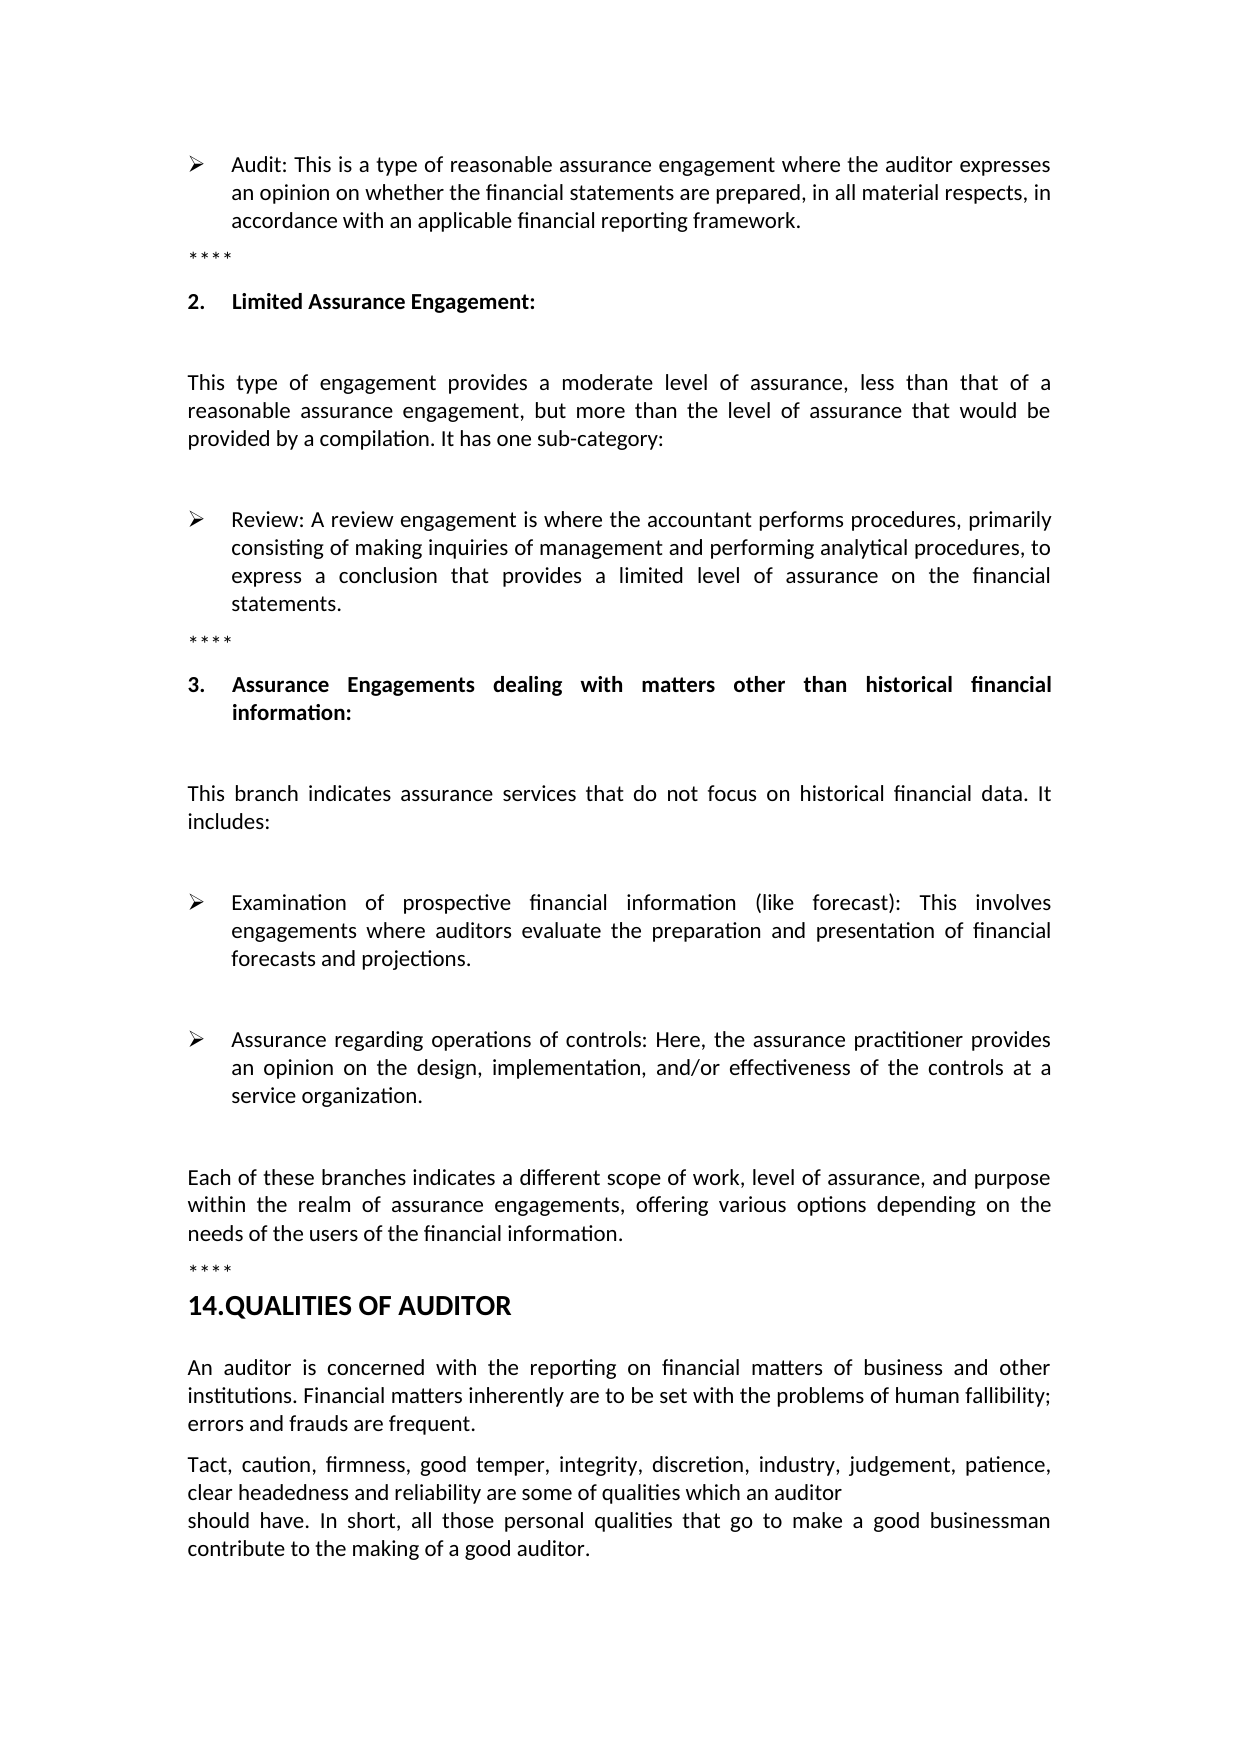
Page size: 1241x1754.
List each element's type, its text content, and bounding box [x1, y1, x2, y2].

text **** [187, 247, 1053, 274]
text This type of engagement provides a moderate level of assurance, less than that of a reasonable assurance engagement, but more than the level of assurance that would be provided by a compilation. It has one sub-category: [187, 368, 1053, 452]
list Limited Assurance Engagement: [187, 287, 1053, 315]
list Assurance regarding operations of controls: Here, the assurance practitioner provides an opinion on the design, implementation, and/or effectiveness of the controls at a service organization. [187, 1026, 1053, 1109]
text **** [187, 630, 1053, 658]
text An auditor is concerned with the reporting on financial matters of business and other institutions. Financial matters inherently are to be set with the problems of human fallibility; errors and frauds are frequent. [187, 1353, 1053, 1437]
list Assurance Engagements dealing with matters other than historical financial information: [187, 670, 1053, 726]
text This branch indicates assurance services that do not focus on historical financial data. It includes: [187, 779, 1053, 835]
text Each of these branches indicates a different scope of work, level of assurance, and purpose within the realm of assurance engagements, offering various options depending on the needs of the users of the financial information. [187, 1163, 1053, 1247]
text Tact, caution, firmness, good temper, integrity, discretion, industry, judgement, patience, clear headedness and reliability are some of qualities which an auditor should have. In short, all those personal qualities that go to make a good businessman contribute to the making of a good auditor. [187, 1450, 1053, 1562]
list Review: A review engagement is where the accountant performs procedures, primarily consisting of making inquiries of management and performing analytical procedures, to express a conclusion that provides a limited level of assurance on the financial statements. [187, 505, 1053, 617]
list Examination of prospective financial information (like forecast): This involves engagements where auditors evaluate the preparation and presentation of financial forecasts and projections. [187, 888, 1053, 972]
list Audit: This is a type of reasonable assurance engagement where the auditor expresses an opinion on whether the financial statements are prepared, in all material respects, in accordance with an applicable financial reporting framework. [187, 150, 1053, 234]
text **** [187, 1259, 1053, 1287]
list QUALITIES OF AUDITOR [187, 1287, 1053, 1323]
